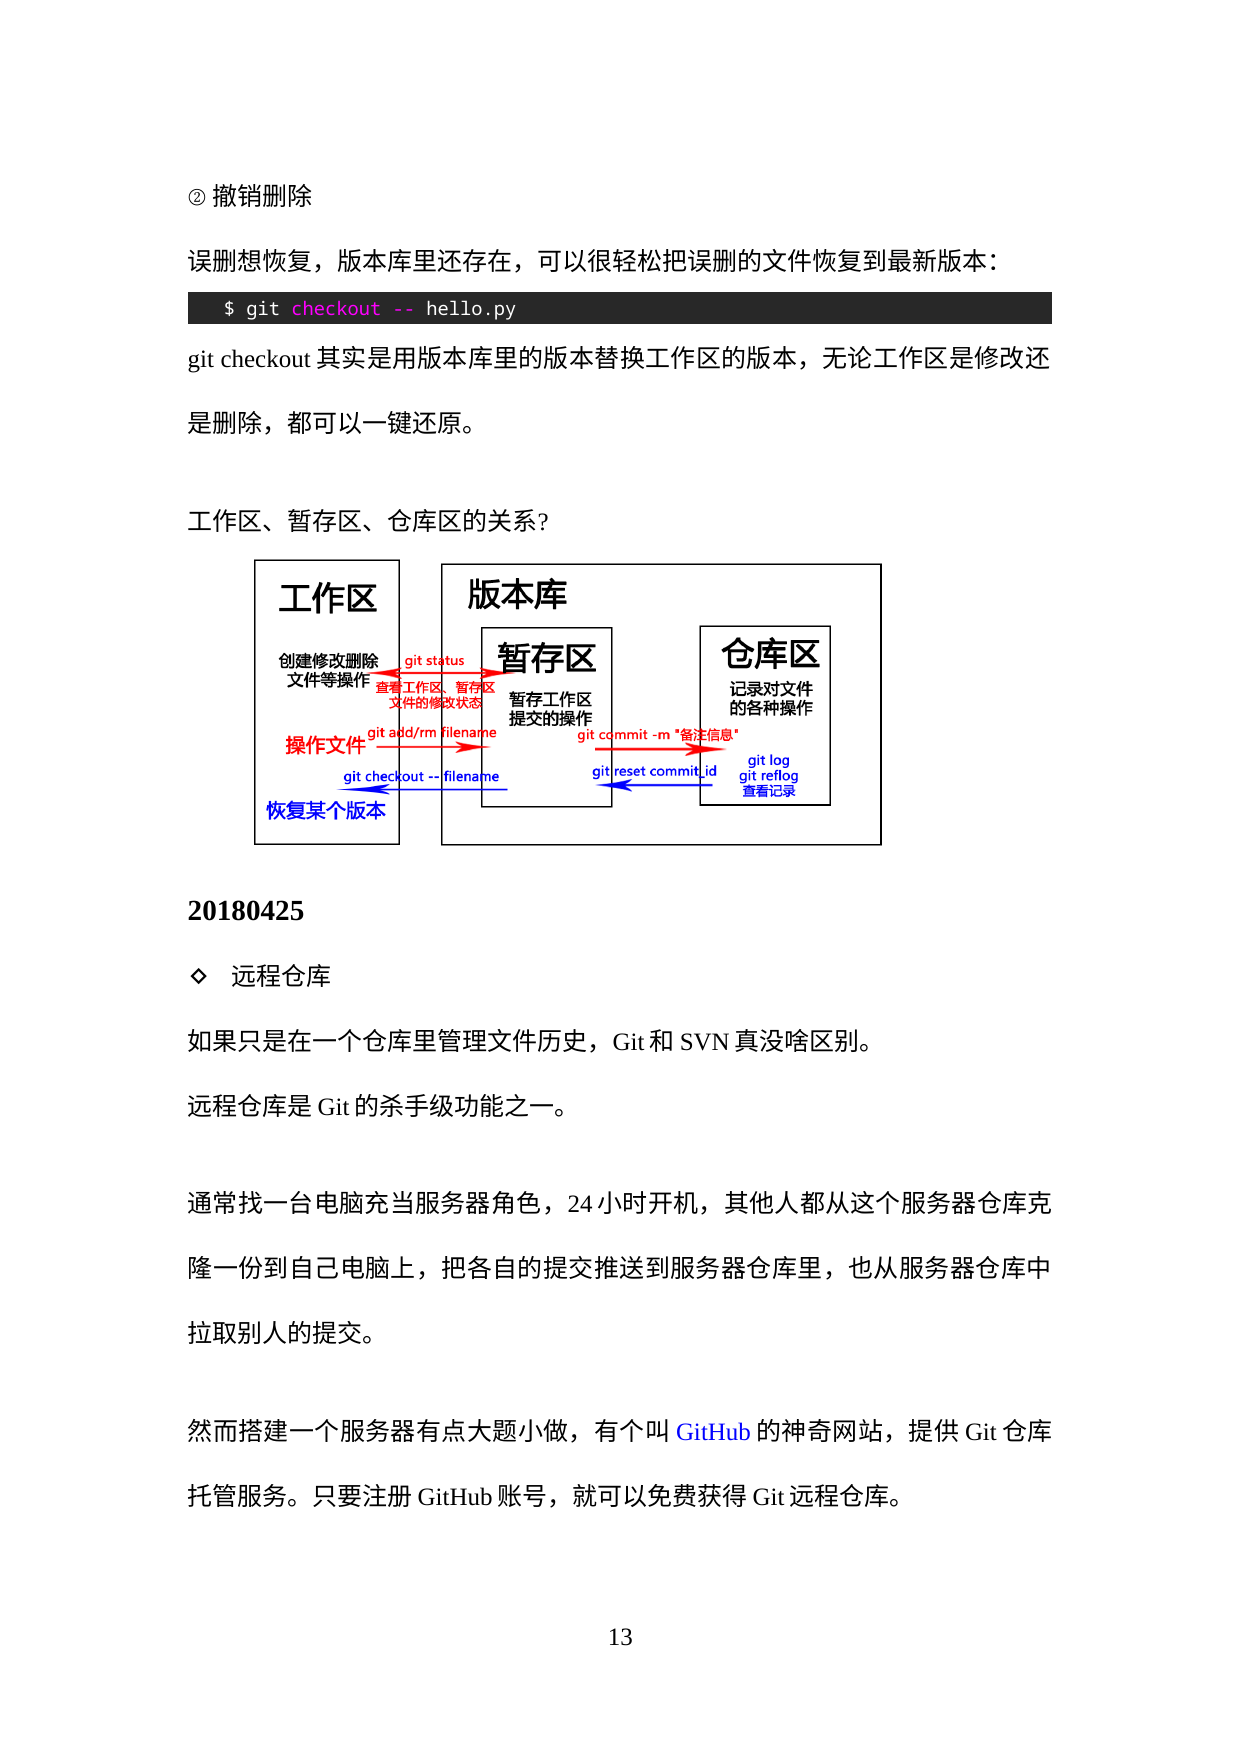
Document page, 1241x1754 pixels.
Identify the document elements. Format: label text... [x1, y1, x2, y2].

text 然而搭建一个服务器有点大题小做，有个叫GitHub的神奇网站，提供Git仓库托管服务。只要注册GitHub账号，就可以免费获得Git远程仓库。 [187, 1397, 1053, 1527]
text 如果只是在一个仓库里管理文件历史，Git和SVN真没啥区别。 [187, 1007, 1053, 1072]
text 误删想恢复，版本库里还存在，可以很轻松把误删的文件恢复到最新版本： [187, 227, 1053, 292]
text 通常找一台电脑充当服务器角色，24小时开机，其他人都从这个服务器仓库克隆一份到自己电脑上，把各自的提交推送到服务器仓库里，也从服务器仓库中拉取别人的提交。 [187, 1169, 1053, 1364]
text 远程仓库是Git的杀手级功能之一。 [187, 1072, 1053, 1137]
list 远程仓库 [187, 942, 1053, 1007]
text ② 撤销删除 [187, 162, 1053, 227]
table_header $ git checkout -- hello.py [188, 292, 1052, 324]
text 工作区、暂存区、仓库区的关系? [187, 487, 1053, 552]
text 20180425 [187, 877, 1053, 942]
text git checkout其实是用版本库里的版本替换工作区的版本，无论工作区是修改还是删除，都可以一键还原。 [187, 324, 1053, 454]
picture [237, 552, 896, 855]
